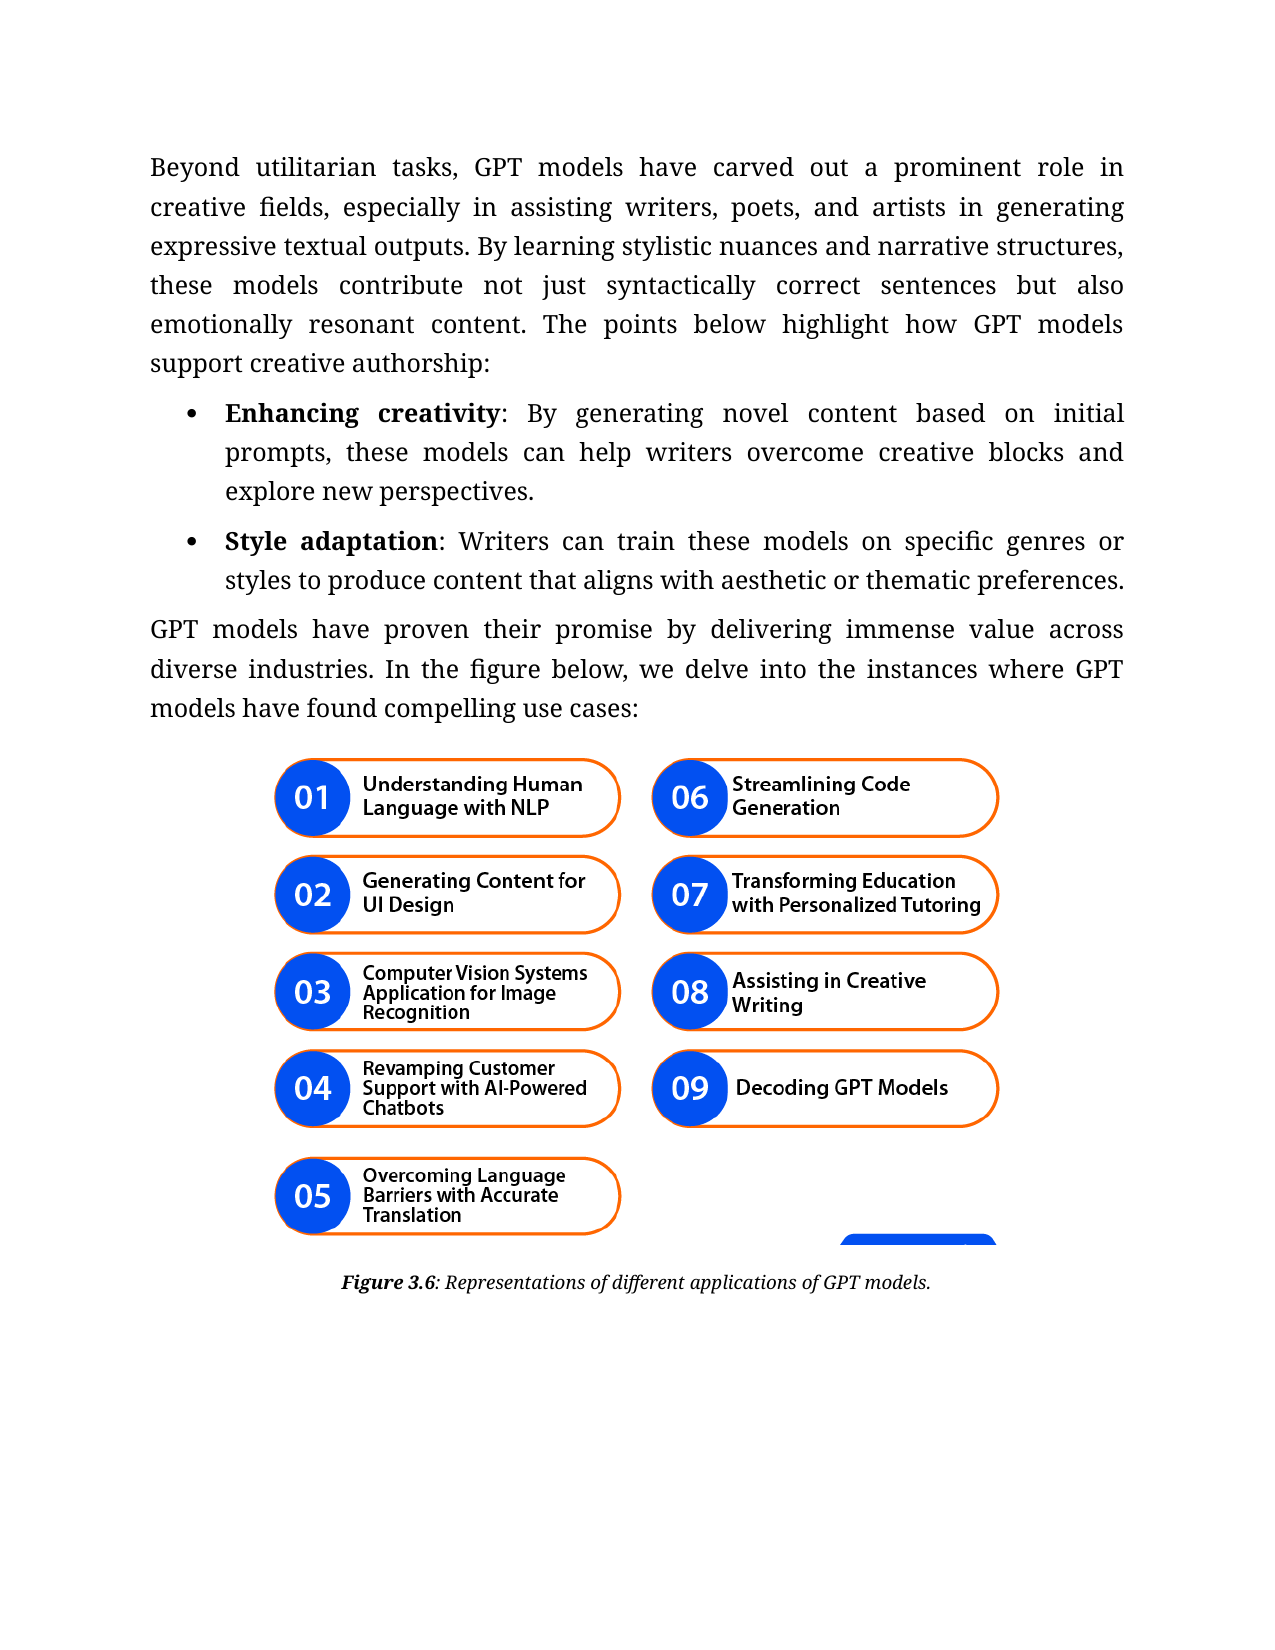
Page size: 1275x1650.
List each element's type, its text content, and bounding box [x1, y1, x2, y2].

picture [243, 740, 1033, 1245]
text Figure 3.6: Representations of different applications of GPT models. [150, 1269, 1125, 1295]
text Beyond utilitarian tasks, GPT models have carved out a prominent role in creative fields, especially in assisting writers, poets, and artists in generating expressive textual outputs. By learning stylistic nuances and narrative structures, these models contribute not just syntactically correct sentences but also emotionally resonant content. The points below highlight how GPT models support creative authorship: [150, 150, 1125, 380]
list Enhancing creativity: By generating novel content based on initial prompts, these models can help writers overcome creative blocks and explore new perspectives. [187, 395, 1125, 508]
text GPT models have proven their promise by delivering immense value across diverse industries. In the figure below, we delve into the instances where GPT models have found compelling use cases: [150, 612, 1125, 724]
list Style adaptation: Writers can train these models on specific genres or styles to produce content that aligns with aesthetic or thematic preferences. [187, 523, 1125, 597]
